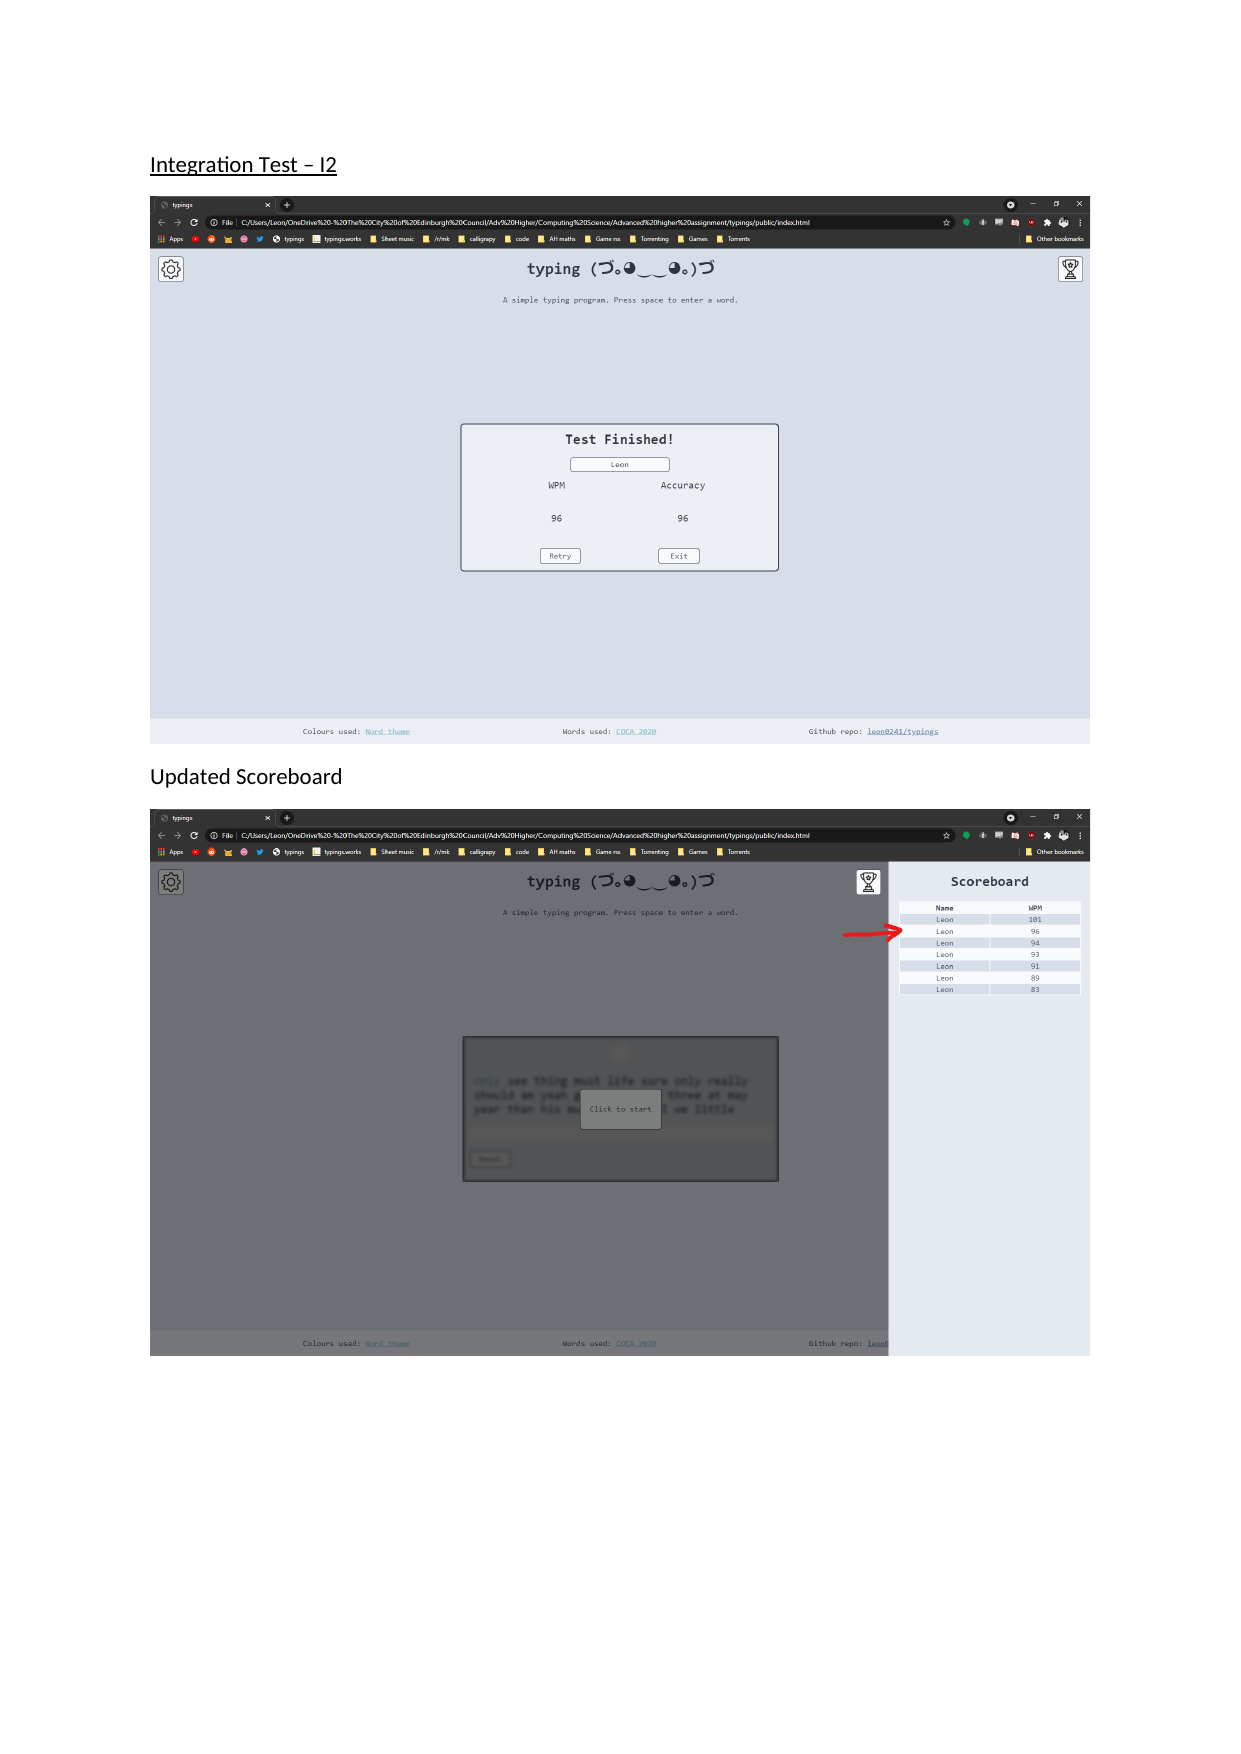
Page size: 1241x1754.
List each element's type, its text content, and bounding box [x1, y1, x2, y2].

picture [150, 196, 1091, 744]
text Integration Test – I2 [150, 150, 1090, 178]
picture [150, 809, 1091, 1356]
text Updated Scoreboard [150, 762, 1090, 790]
